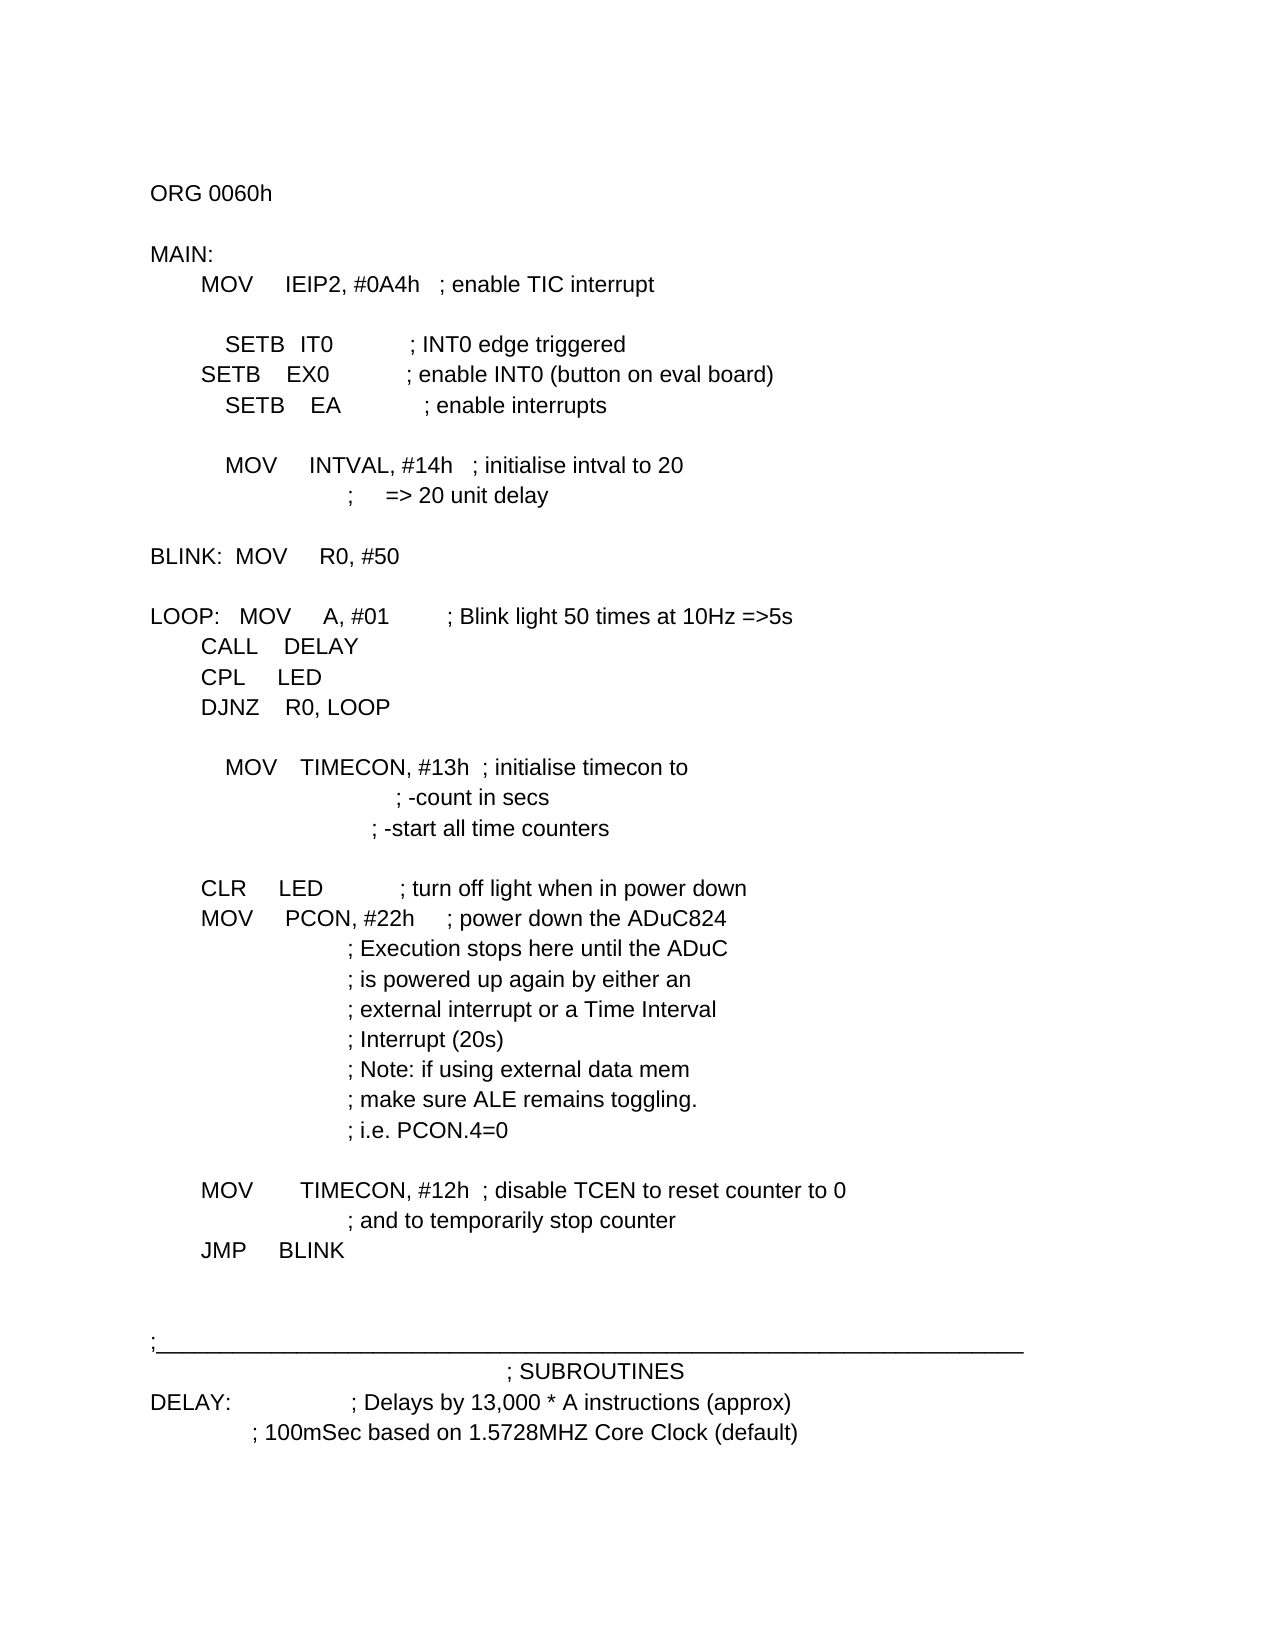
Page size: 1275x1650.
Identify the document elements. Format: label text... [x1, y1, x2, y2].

text MOV PCON, #22h ; power down the ADuC824 [150, 905, 1125, 932]
text ; Interrupt (20s) [150, 1026, 1125, 1052]
text DJNZ R0, LOOP [150, 694, 1125, 720]
text ; is powered up again by either an [150, 966, 1125, 992]
text ; Note: if using external data mem [150, 1056, 1125, 1083]
text JMP BLINK [150, 1237, 1125, 1264]
text CALL DELAY [150, 633, 1125, 660]
text MOV IEIP2, #0A4h ; enable TIC interrupt [150, 271, 1125, 297]
text MAIN: [150, 241, 1125, 267]
text ; i.e. PCON.4=0 [150, 1117, 1125, 1143]
text BLINK: MOV R0, #50 [150, 543, 1125, 569]
text ; SUBROUTINES [150, 1358, 1125, 1385]
text ; make sure ALE remains toggling. [150, 1086, 1125, 1113]
text DELAY: ; Delays by 13,000 * A instructions (approx) [150, 1388, 1125, 1415]
text CLR LED ; turn off light when in power down [150, 875, 1125, 901]
text ; Execution stops here until the ADuC [150, 935, 1125, 962]
text ORG 0060h [150, 180, 1125, 207]
text MOV TIMECON, #13h ; initialise timecon to [150, 754, 1125, 781]
text LOOP: MOV A, #01 ; Blink light 50 times at 10Hz =>5s [150, 603, 1125, 629]
text ; and to temporarily stop counter [150, 1207, 1125, 1234]
text ; -start all time counters [150, 814, 1125, 841]
text ; => 20 unit delay [150, 482, 1125, 509]
text MOV TIMECON, #12h ; disable TCEN to reset counter to 0 [150, 1177, 1125, 1203]
text SETB IT0 ; INT0 edge triggered [150, 331, 1125, 358]
text MOV INTVAL, #14h ; initialise intval to 20 [150, 452, 1125, 478]
text SETB EX0 ; enable INT0 (button on eval board) [150, 361, 1125, 388]
text SETB EA ; enable interrupts [150, 392, 1125, 418]
text ; -count in secs [150, 784, 1125, 811]
text ; 100mSec based on 1.5728MHZ Core Clock (default) [150, 1419, 1125, 1445]
text CPL LED [150, 663, 1125, 690]
text ;____________________________________________________________________ [150, 1328, 1125, 1354]
text ; external interrupt or a Time Interval [150, 996, 1125, 1022]
